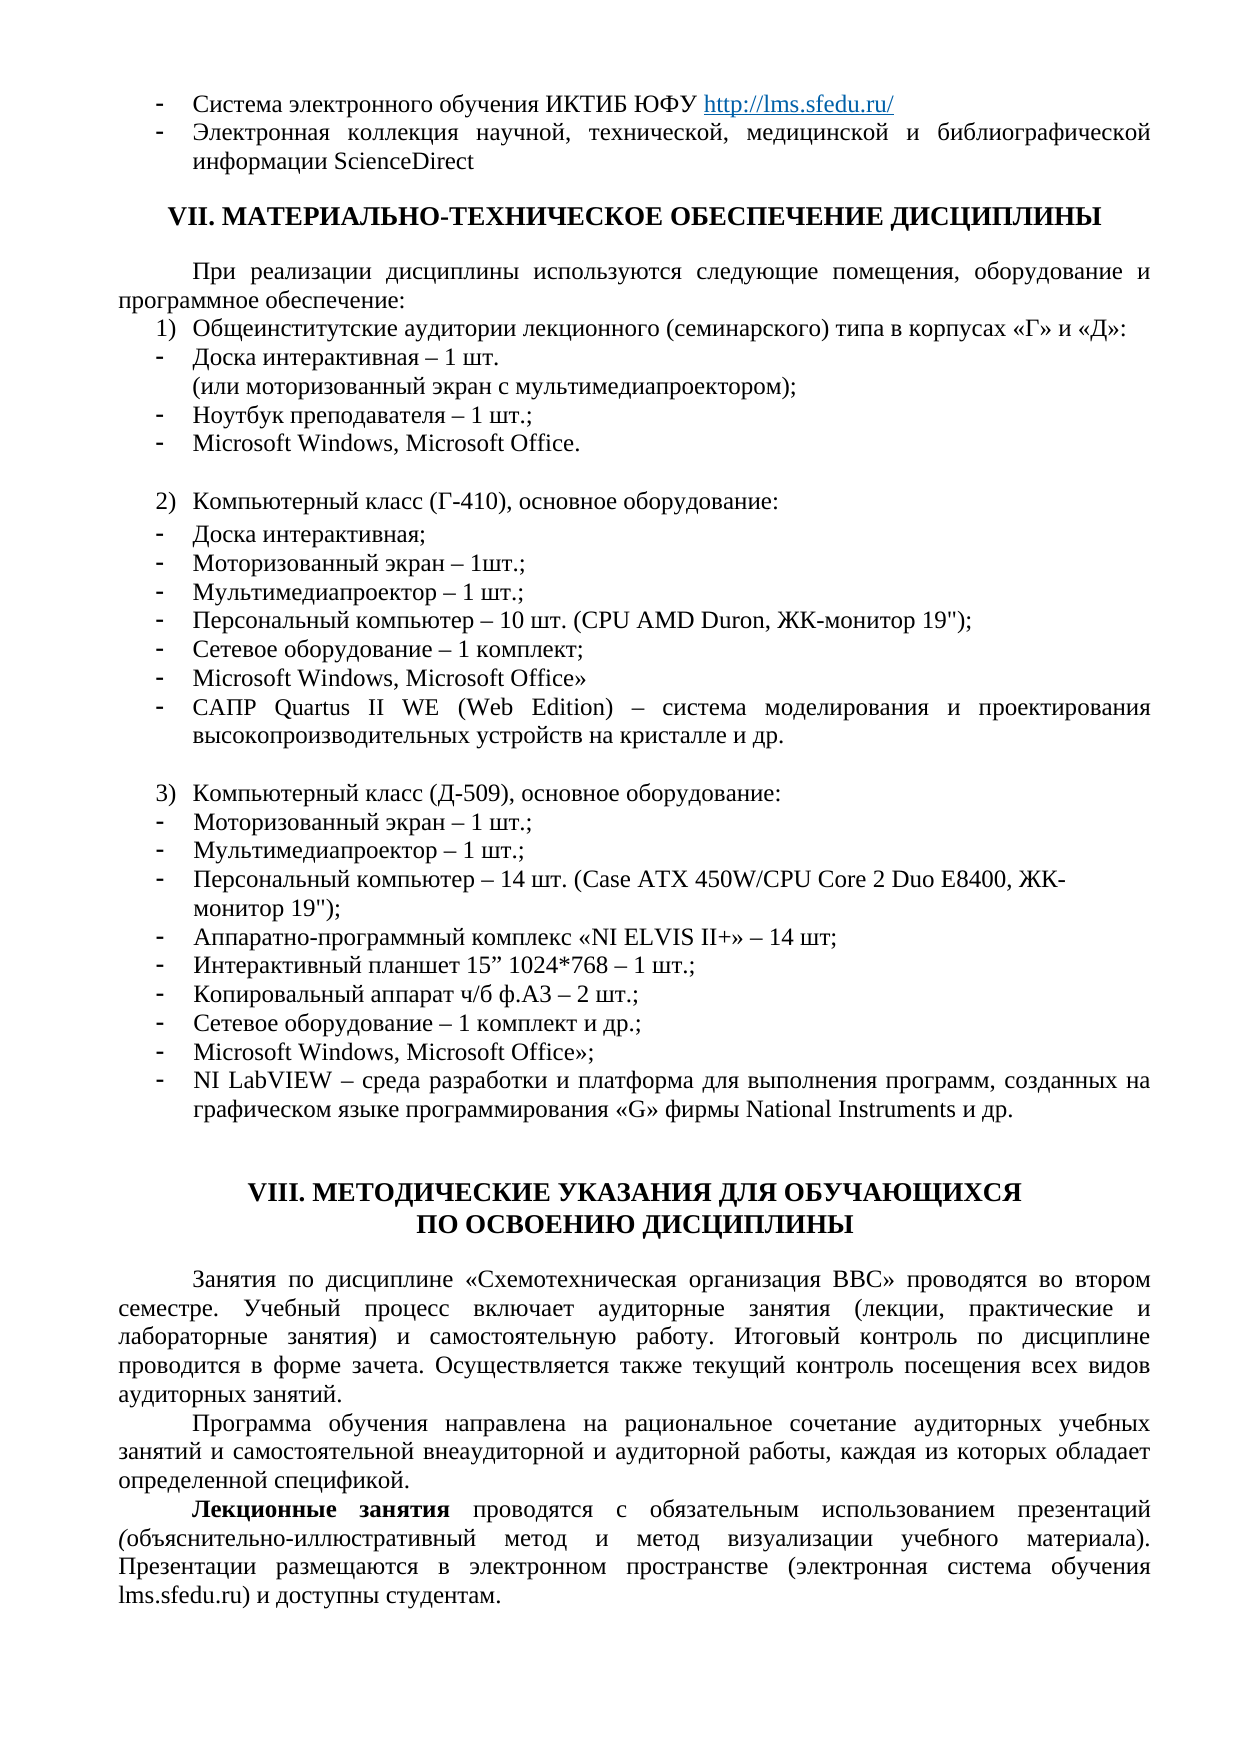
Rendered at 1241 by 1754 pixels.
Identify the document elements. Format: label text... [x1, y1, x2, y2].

list Интерактивный планшет 15” 1024*768 – 1 шт.; [156, 950, 1152, 979]
list Мультимедиапроектор – 1 шт.; [155, 577, 1152, 605]
text Программа обучения направлена на рациональное сочетание аудиторных учебных занятий и самостоятельной внеаудиторной и аудиторной работы, каждая из которых обладает определенной спецификой. [118, 1408, 1152, 1494]
list Microsoft Windows, Microsoft Office. [155, 428, 1152, 457]
list Аппаратно-программный комплекс «NI ELVIS II+» – 14 шт; [156, 922, 1152, 950]
list Сетевое оборудование – 1 комплект; [155, 634, 1152, 663]
subtitle Методические указания для обучающихся по освоению дисциплины [118, 1177, 1152, 1239]
list Microsoft Windows, Microsoft Office»; [156, 1037, 1152, 1065]
list Компьютерный класс (Д-509), основное оборудование: [155, 778, 1152, 807]
list Общеинститутские аудитории лекционного (семинарского) типа в корпусах «Г» и «Д»: [155, 313, 1152, 342]
text Занятия по дисциплине «Схемотехническая организация ВВС» проводятся во втором семестре. Учебный процесс включает аудиторные занятия (лекции, практические и лабораторные занятия) и самостоятельную работу. Итоговый контроль по дисциплине проводится в форме зачета. Осуществляется также текущий контроль посещения всех видов аудиторных занятий. [118, 1264, 1152, 1408]
list Мультимедиапроектор – 1 шт.; [156, 835, 1152, 864]
text (или моторизованный экран с мультимедиапроектором); [118, 371, 1152, 400]
list NI LabVIEW – среда разработки и платформа для выполнения программ, созданных на графическом языке программирования «G» фирмы National Instruments и др. [156, 1065, 1152, 1123]
list Персональный компьютер – 10 шт. (CPU AMD Duron, ЖК-монитор 19"); [155, 605, 1152, 634]
list Microsoft Windows, Microsoft Office» [155, 663, 1152, 692]
list Персональный компьютер – 14 шт. (Case ATX 450W/CPU Core 2 Duo E8400, ЖК-монитор 19"); [156, 864, 1152, 922]
list САПР Quartus II WE (Web Edition) – система моделирования и проектирования высокопроизводительных устройств на кристалле и др. [155, 692, 1152, 749]
list Электронная коллекция научной, технической, медицинской и библиографической информации ScienceDirect [155, 117, 1152, 175]
list Доска интерактивная – 1 шт. [155, 342, 1152, 371]
list Сетевое оборудование – 1 комплект и др.; [156, 1008, 1152, 1037]
list Моторизованный экран – 1 шт.; [156, 807, 1152, 835]
list Моторизованный экран – 1шт.; [155, 548, 1152, 577]
list Компьютерный класс (Г-410), основное оборудование: [155, 486, 1152, 515]
list Ноутбук преподавателя – 1 шт.; [155, 400, 1152, 428]
list Система электронного обучения ИКТИБ ЮФУ http://lms.sfedu.ru/ [155, 89, 1152, 117]
list Доска интерактивная; [155, 519, 1152, 548]
text При реализации дисциплины используются следующие помещения, оборудование и программное обеспечение: [118, 256, 1152, 313]
list Копировальный аппарат ч/б ф.А3 – 2 шт.; [156, 979, 1152, 1008]
text Лекционные занятия проводятся с обязательным использованием презентаций (объяснительно-иллюстративный метод и метод визуализации учебного материала). Презентации размещаются в электронном пространстве (электронная система обучения lms.sfedu.ru) и доступны студентам. [118, 1494, 1152, 1609]
subtitle Материально-техническое обеспечение дисциплины [118, 200, 1152, 231]
